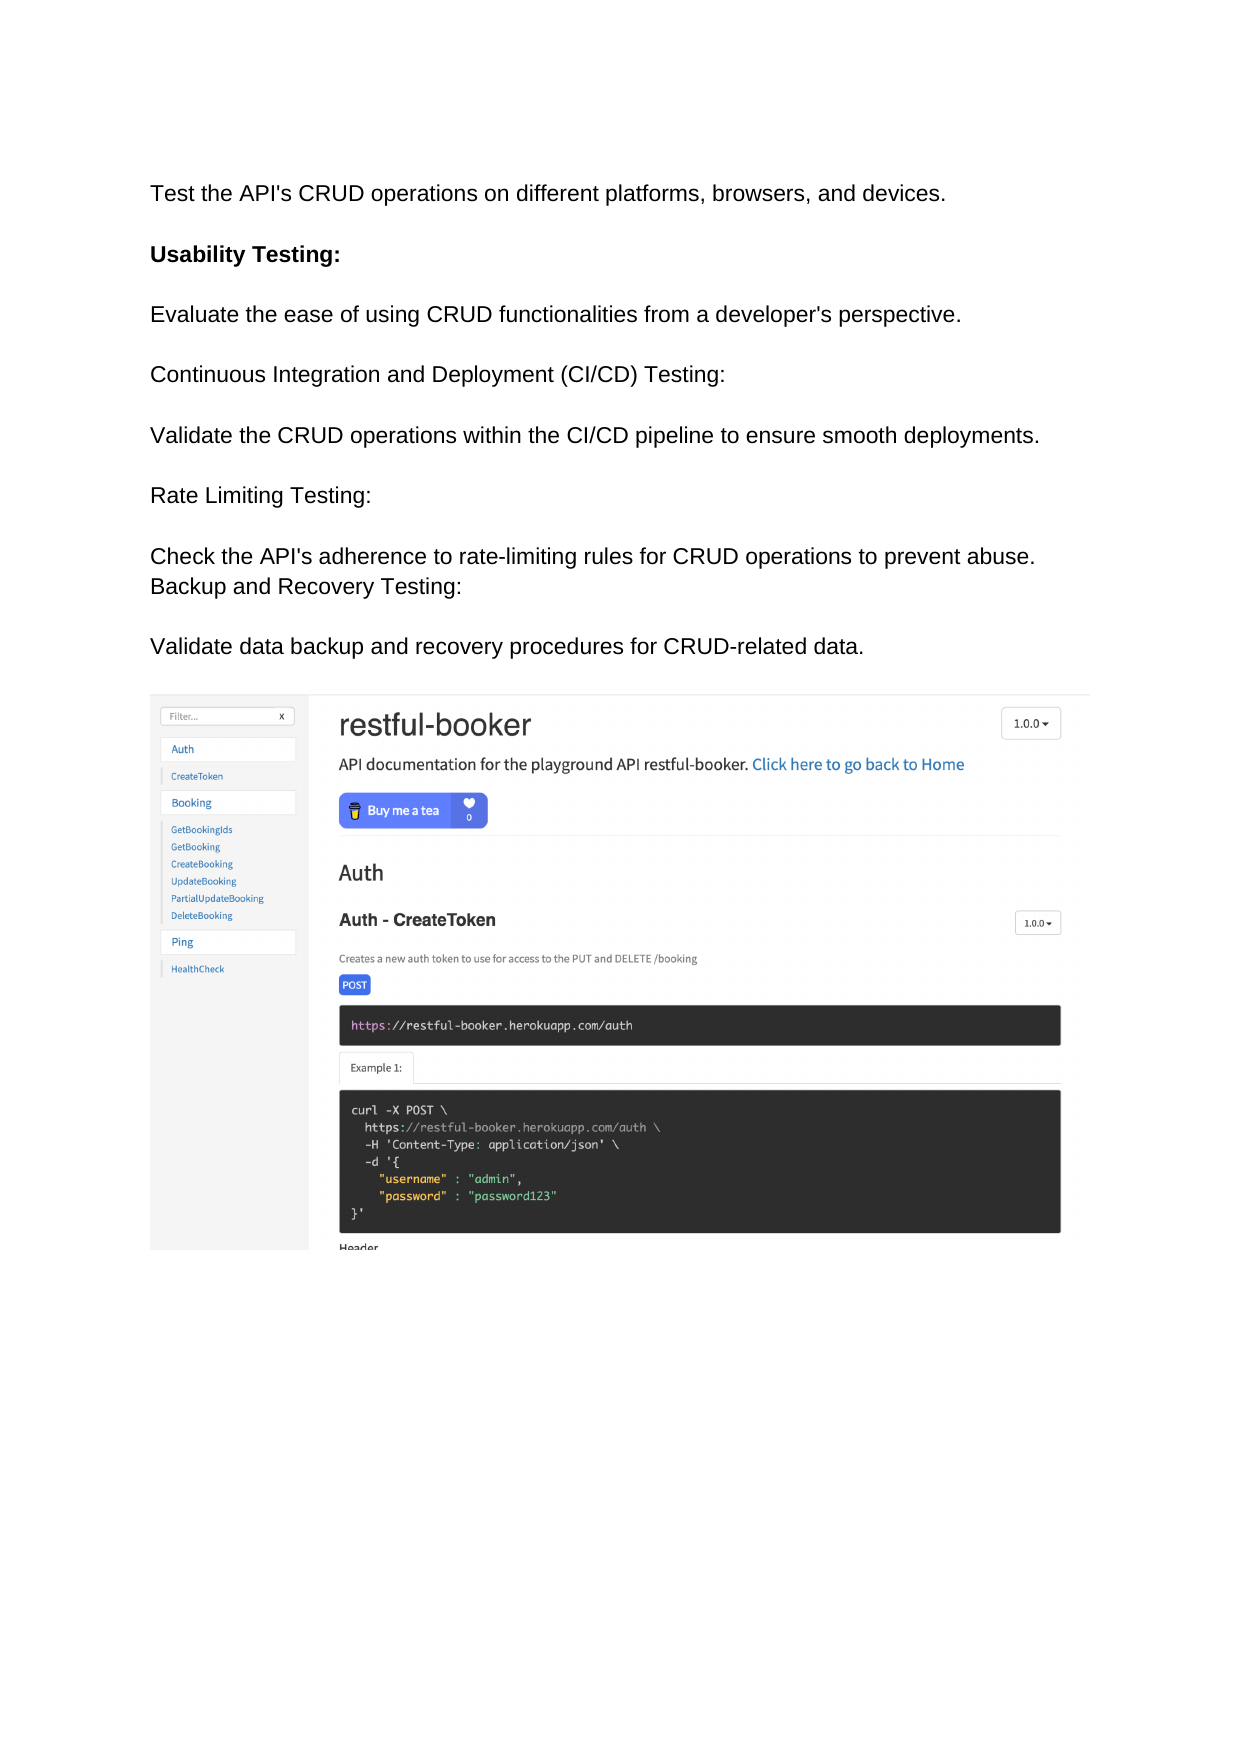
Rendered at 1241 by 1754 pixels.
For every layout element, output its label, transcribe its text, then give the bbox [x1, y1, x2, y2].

text Usability Testing: [150, 241, 1090, 267]
text Validate data backup and recovery procedures for CRUD-related data. [150, 633, 1090, 660]
text Check the API's adherence to rate-limiting rules for CRUD operations to prevent abuse. [150, 543, 1090, 569]
text Test the API's CRUD operations on different platforms, browsers, and devices. [150, 180, 1090, 207]
text Rate Limiting Testing: [150, 482, 1090, 509]
text Evaluate the ease of using CRUD functionalities from a developer's perspective. [150, 301, 1090, 327]
text Validate the CRUD operations within the CI/CD pipeline to ensure smooth deployments. [150, 422, 1090, 448]
text Continuous Integration and Deployment (CI/CD) Testing: [150, 361, 1090, 388]
text Backup and Recovery Testing: [150, 573, 1090, 599]
picture [150, 693, 1091, 1250]
